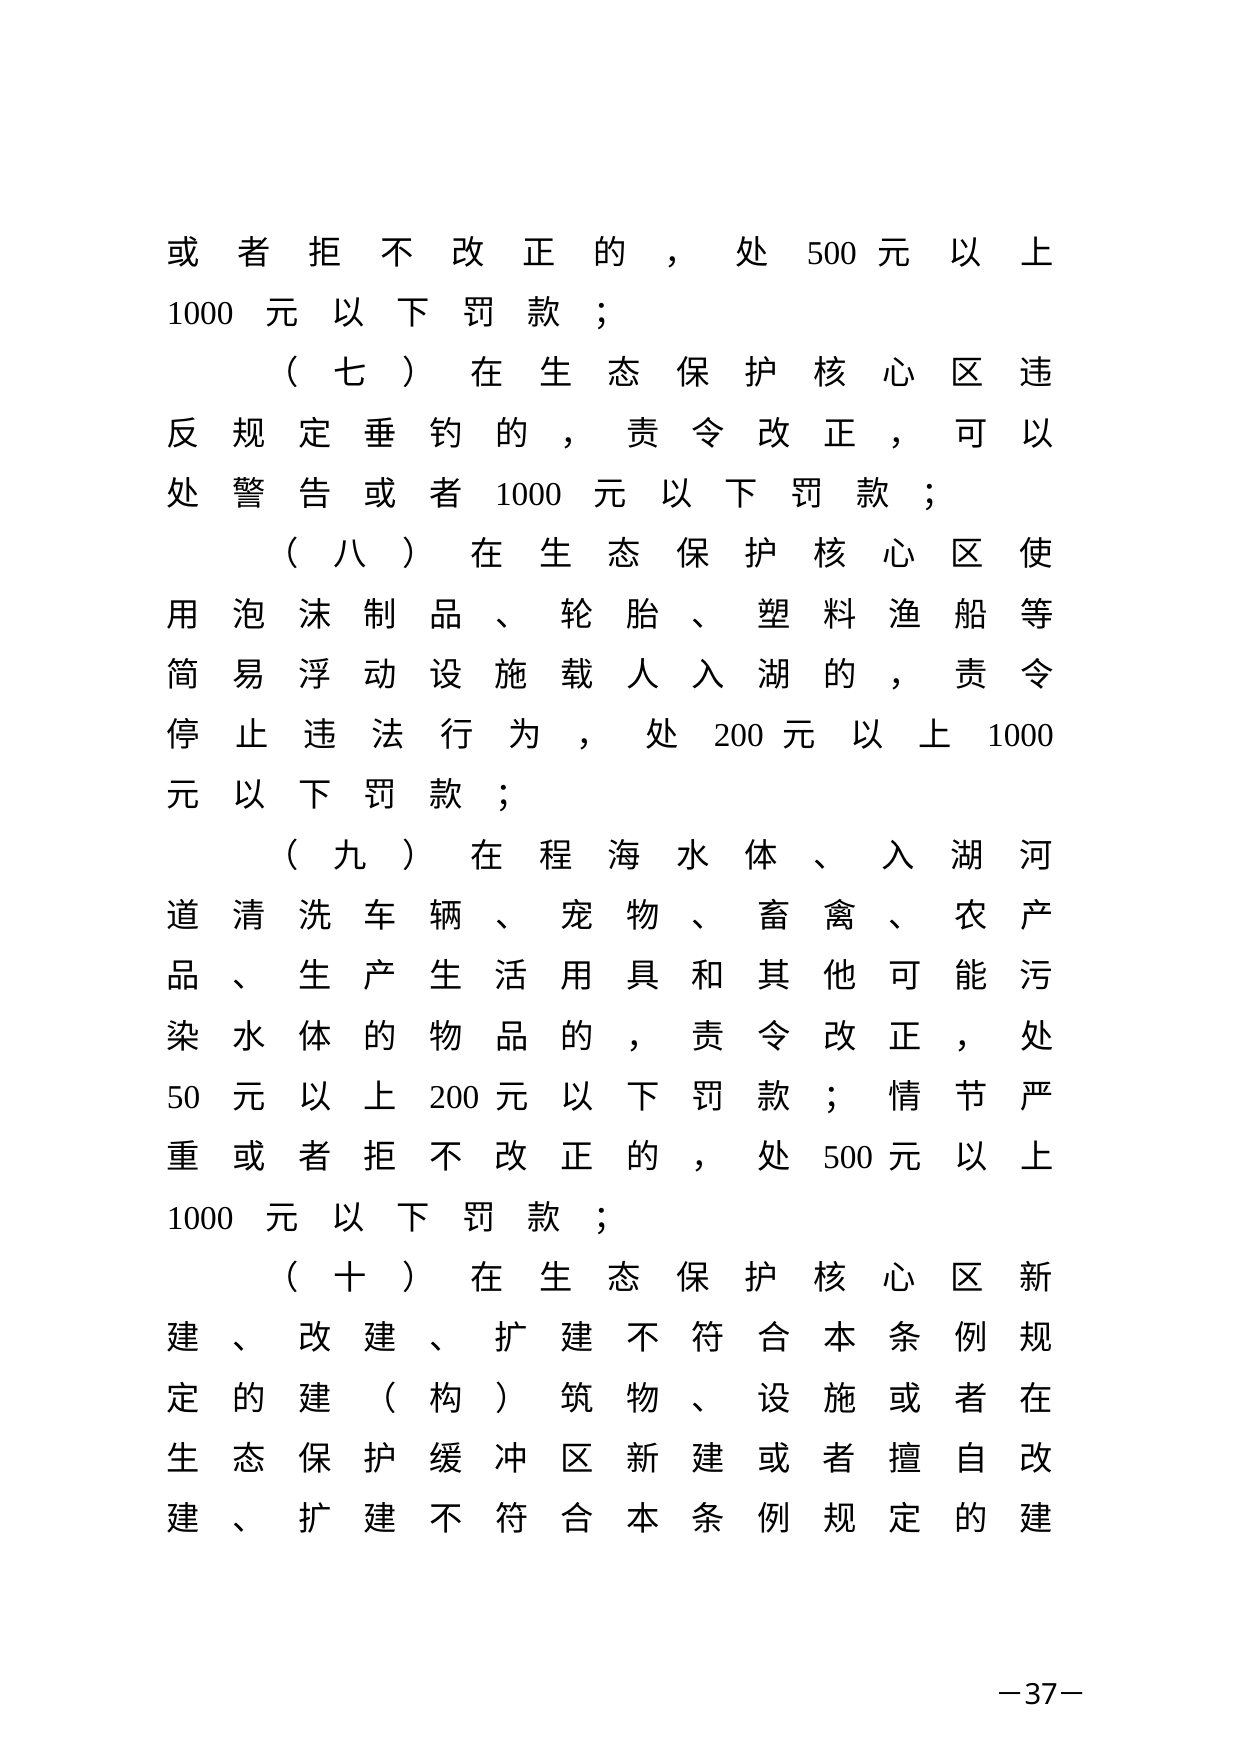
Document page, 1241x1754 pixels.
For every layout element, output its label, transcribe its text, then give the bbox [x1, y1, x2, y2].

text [167, 219, 1085, 340]
text （七）在生态保护核心区违反规定垂钓的，责令改正，可以处警告或者1000元以下罚款； [167, 340, 1085, 521]
text （九）在程海水体、入湖河道清洗车辆、宠物、畜禽、农产品、生产生活用具和其他可能污染水体的物品的，责令改正，处50元以上200元以下罚款；情节严重或者拒不改正的，处500元以上1000元以下罚款； [167, 822, 1085, 1245]
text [167, 1245, 1085, 1546]
text （八）在生态保护核心区使用泡沫制品、轮胎、塑料渔船等简易浮动设施载人入湖的，责令停止违法行为，处200元以上1000元以下罚款； [167, 521, 1085, 822]
